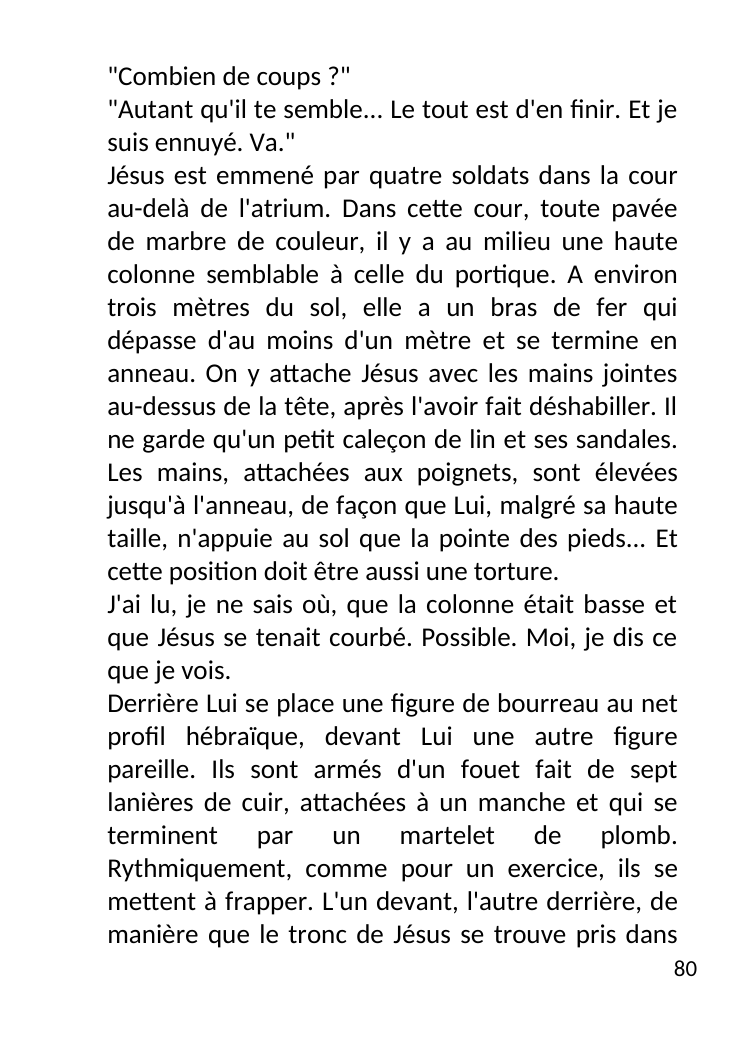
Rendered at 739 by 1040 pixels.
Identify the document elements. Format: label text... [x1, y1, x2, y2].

text J'ai lu, je ne sais où, que la colonne était basse et que Jésus se tenait courbé. Possible. Moi, je dis ce que je vois. [107, 587, 678, 686]
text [107, 686, 678, 951]
text "Combien de coups ?" [107, 59, 678, 92]
text Jésus est emmené par quatre soldats dans la cour au-delà de l'atrium. Dans cette cour, toute pavée de marbre de couleur, il y a au milieu une haute colonne semblable à celle du portique. A environ trois mètres du sol, elle a un bras de fer qui dépasse d'au moins d'un mètre et se termine en anneau. On y attache Jésus avec les mains jointes au-dessus de la tête, après l'avoir fait déshabiller. Il ne garde qu'un petit caleçon de lin et ses sandales. Les mains, attachées aux poignets, sont élevées jusqu'à l'anneau, de façon que Lui, malgré sa haute taille, n'appuie au sol que la pointe des pieds... Et cette position doit être aussi une torture. [107, 158, 678, 587]
text "Autant qu'il te semble... Le tout est d'en finir. Et je suis ennuyé. Va." [107, 92, 678, 158]
